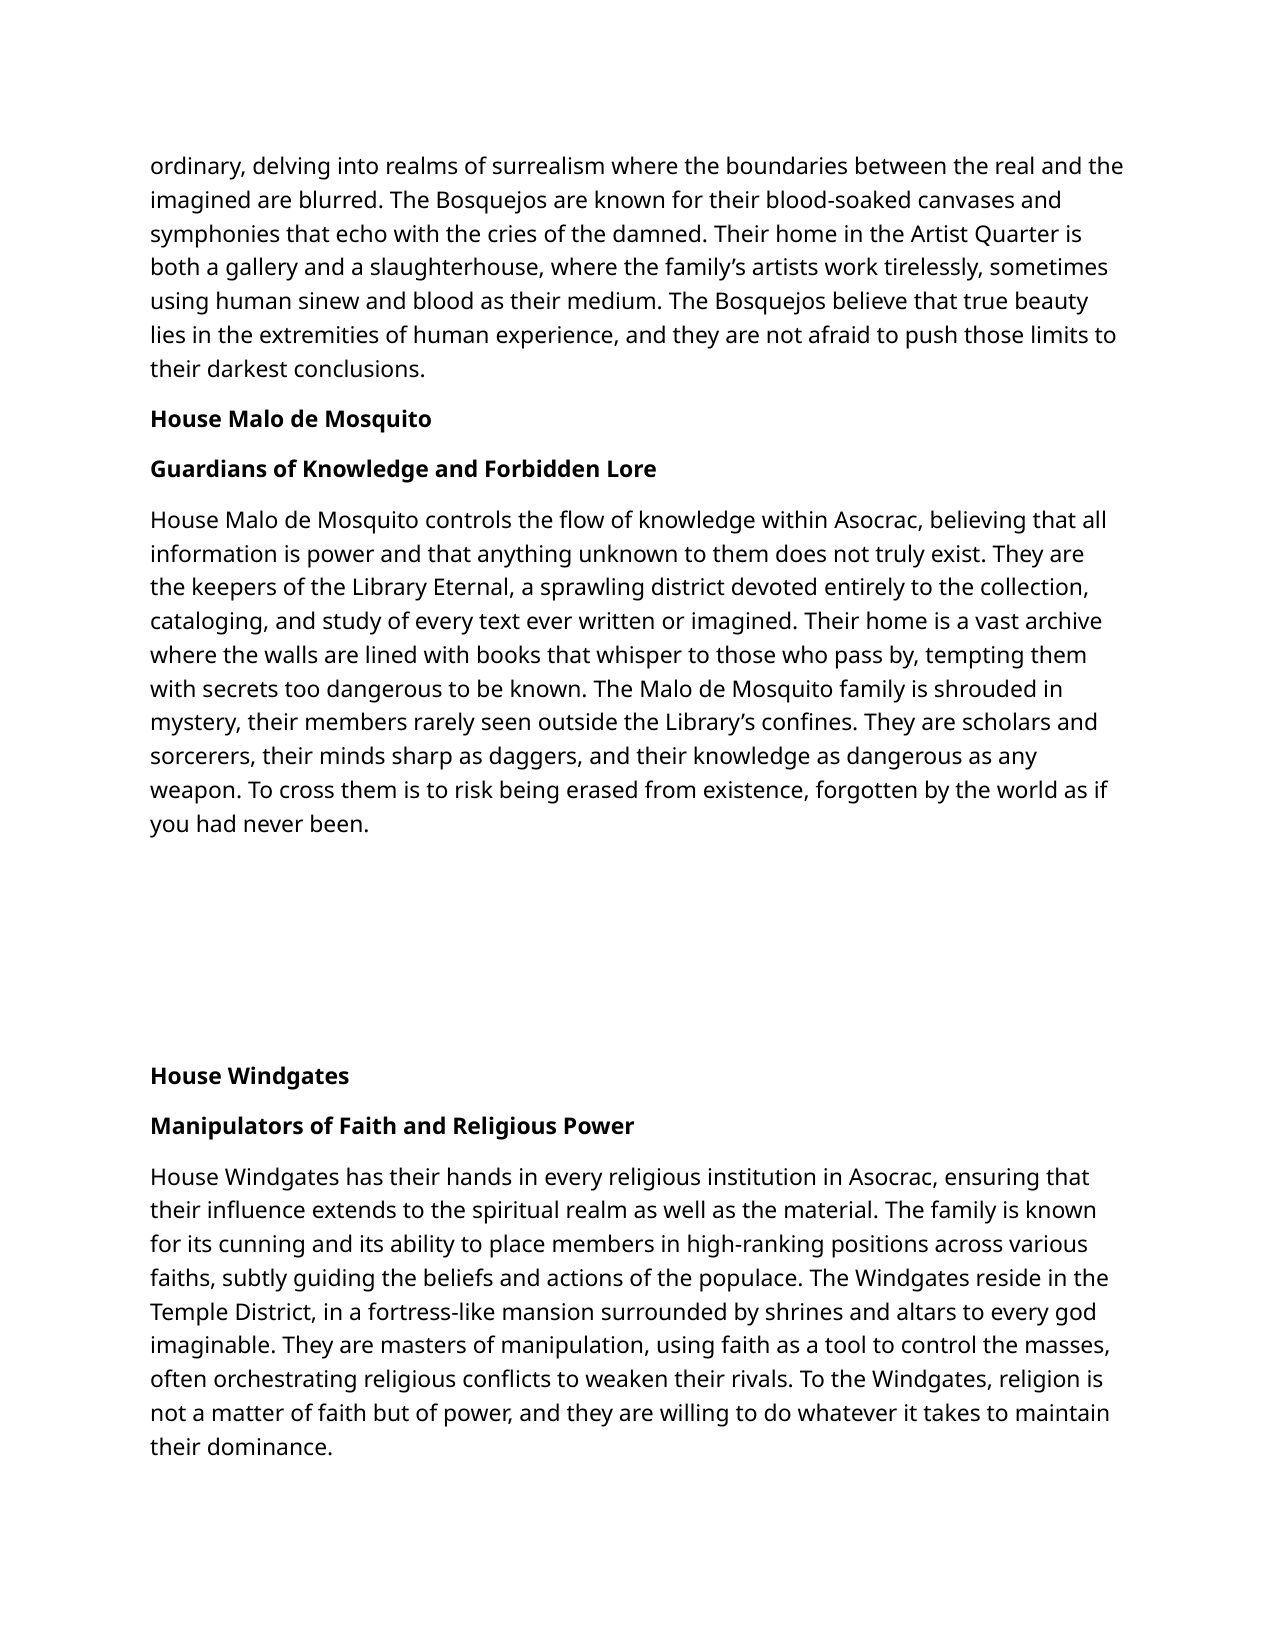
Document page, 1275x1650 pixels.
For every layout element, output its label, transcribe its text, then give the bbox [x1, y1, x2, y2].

text House Windgates [150, 1059, 1125, 1091]
text House Malo de Mosquito [150, 403, 1125, 434]
text House Windgates has their hands in every religious institution in Asocrac, ensuring that their influence extends to the spiritual realm as well as the material. The family is known for its cunning and its ability to place members in high-ranking positions across various faiths, subtly guiding the beliefs and actions of the populace. The Windgates reside in the Temple District, in a fortress-like mansion surrounded by shrines and altars to every god imaginable. They are masters of manipulation, using faith as a tool to control the masses, often orchestrating religious conflicts to weaken their rivals. To the Windgates, religion is not a matter of faith but of power, and they are willing to do whatever it takes to maintain their dominance. [150, 1160, 1125, 1462]
text Manipulators of Faith and Religious Power [150, 1110, 1125, 1141]
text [150, 150, 1125, 384]
text House Malo de Mosquito controls the flow of knowledge within Asocrac, believing that all information is power and that anything unknown to them does not truly exist. They are the keepers of the Library Eternal, a sprawling district devoted entirely to the collection, cataloging, and study of every text ever written or imagined. Their home is a vast archive where the walls are lined with books that whisper to those who pass by, tempting them with secrets too dangerous to be known. The Malo de Mosquito family is shrouded in mystery, their members rarely seen outside the Library’s confines. They are scholars and sorcerers, their minds sharp as daggers, and their knowledge as dangerous as any weapon. To cross them is to risk being erased from existence, forgotten by the world as if you had never been. [150, 504, 1125, 839]
text Guardians of Knowledge and Forbidden Lore [150, 453, 1125, 484]
